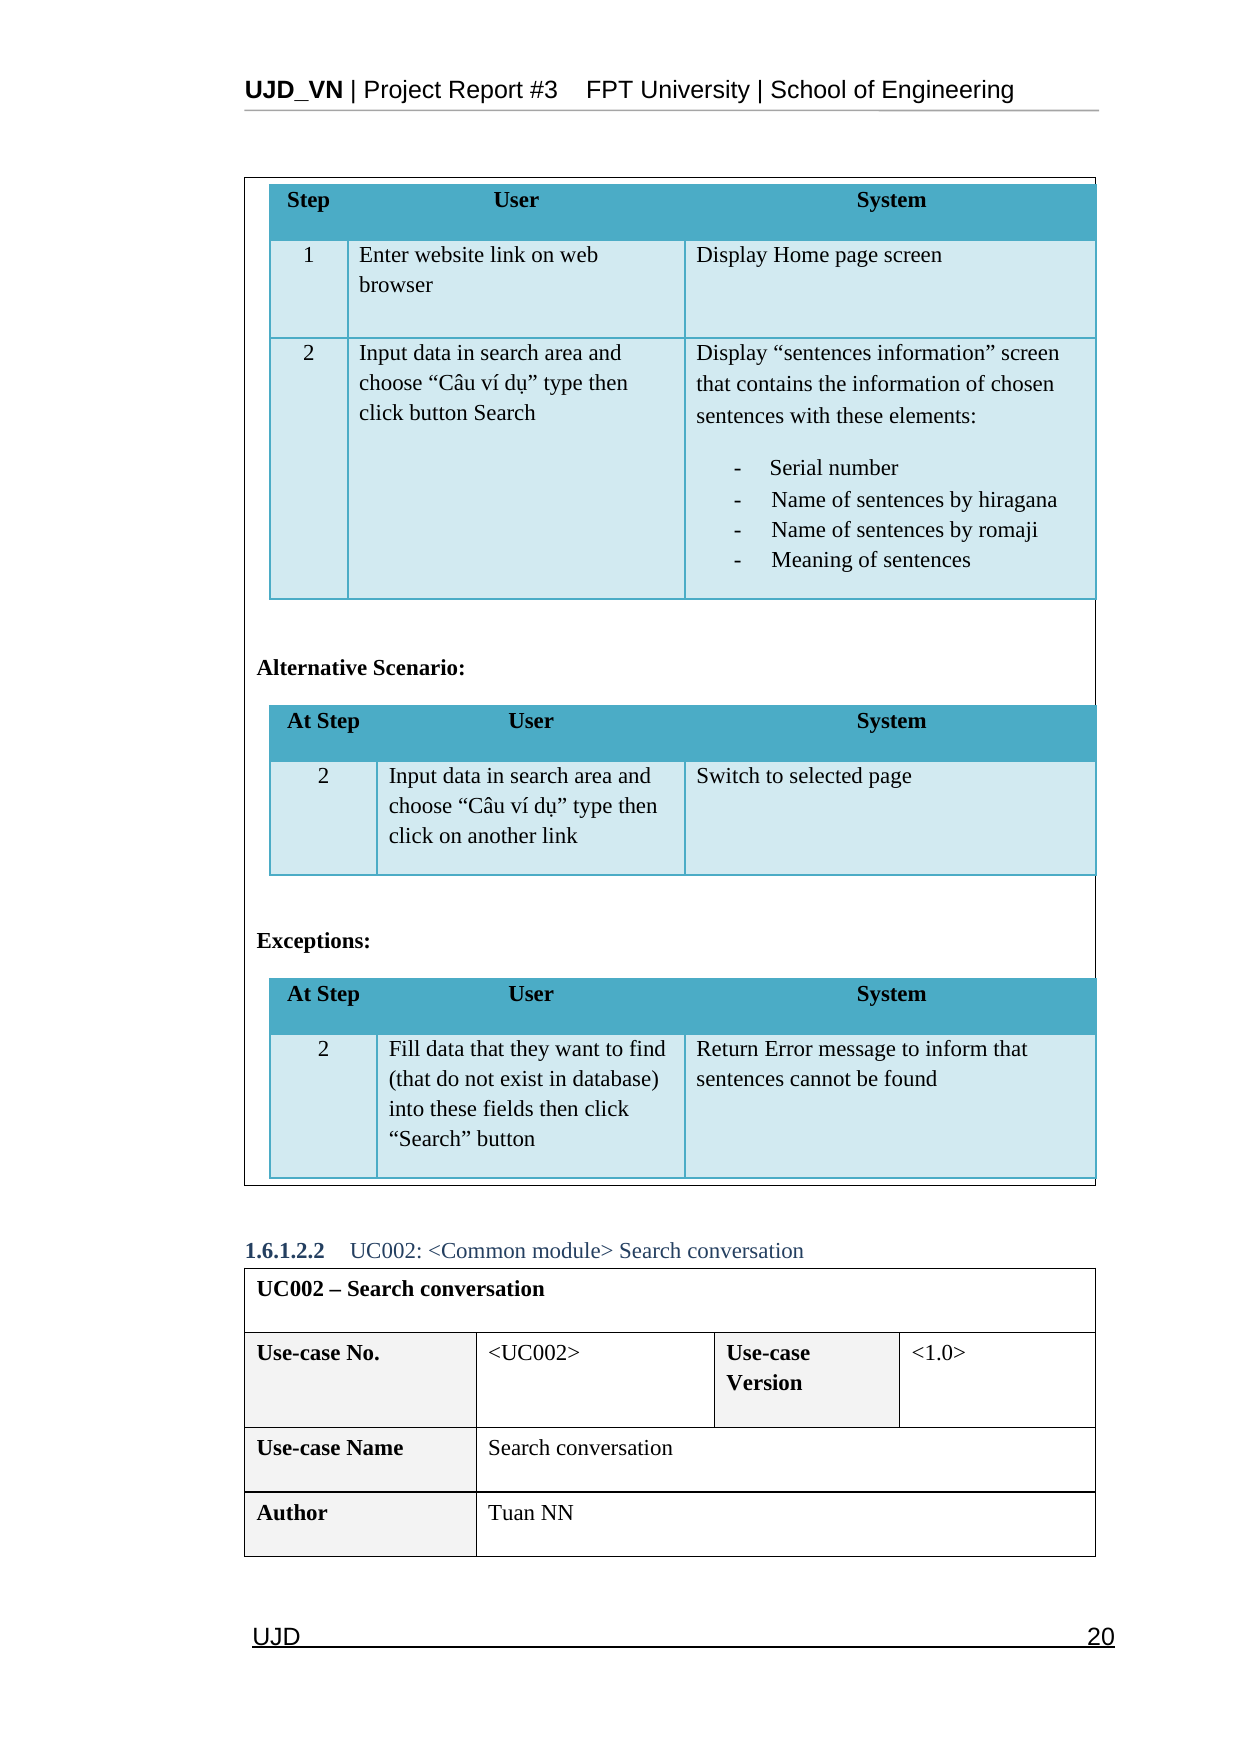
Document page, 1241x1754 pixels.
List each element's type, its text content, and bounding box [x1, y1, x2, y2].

table_cell Use-case Version [715, 1333, 899, 1427]
table_cell Use-case No. [245, 1333, 476, 1427]
subtitle UC002: <Common module> Search conversation [244, 1237, 1122, 1264]
table_cell Search conversation [477, 1428, 1095, 1491]
table_header UC002 – Search conversation [245, 1269, 1095, 1332]
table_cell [245, 178, 1095, 1185]
table_cell <1.0> [900, 1333, 1095, 1427]
table_cell Use-case Name [245, 1428, 476, 1491]
table_cell <UC002> [477, 1333, 714, 1427]
table_cell Author [245, 1493, 476, 1556]
table_cell Tuan NN [477, 1493, 1095, 1556]
